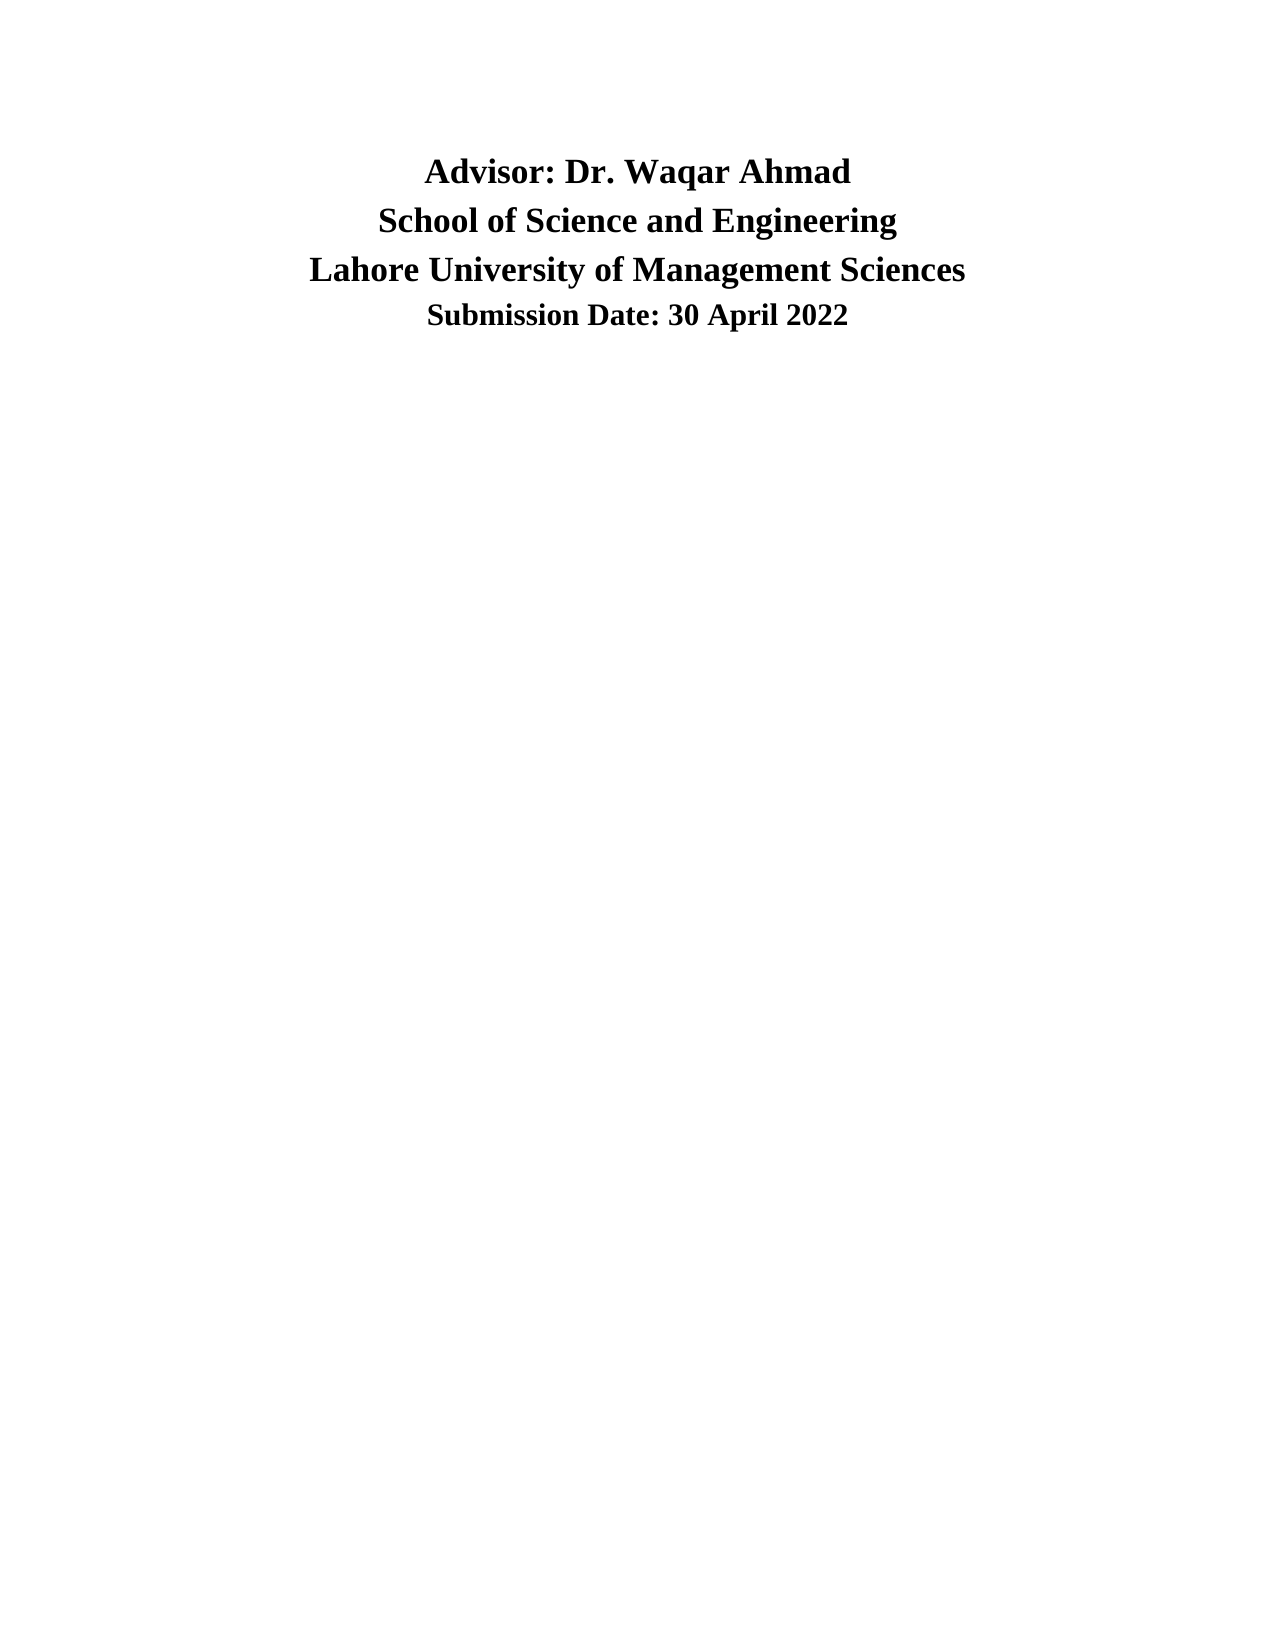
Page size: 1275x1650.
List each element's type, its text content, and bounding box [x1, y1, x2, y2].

text Advisor: Dr. Waqar Ahmad School of Science and Engineering Lahore University of Management Sciences Submission Date: 30 April 2022 [150, 150, 1125, 332]
